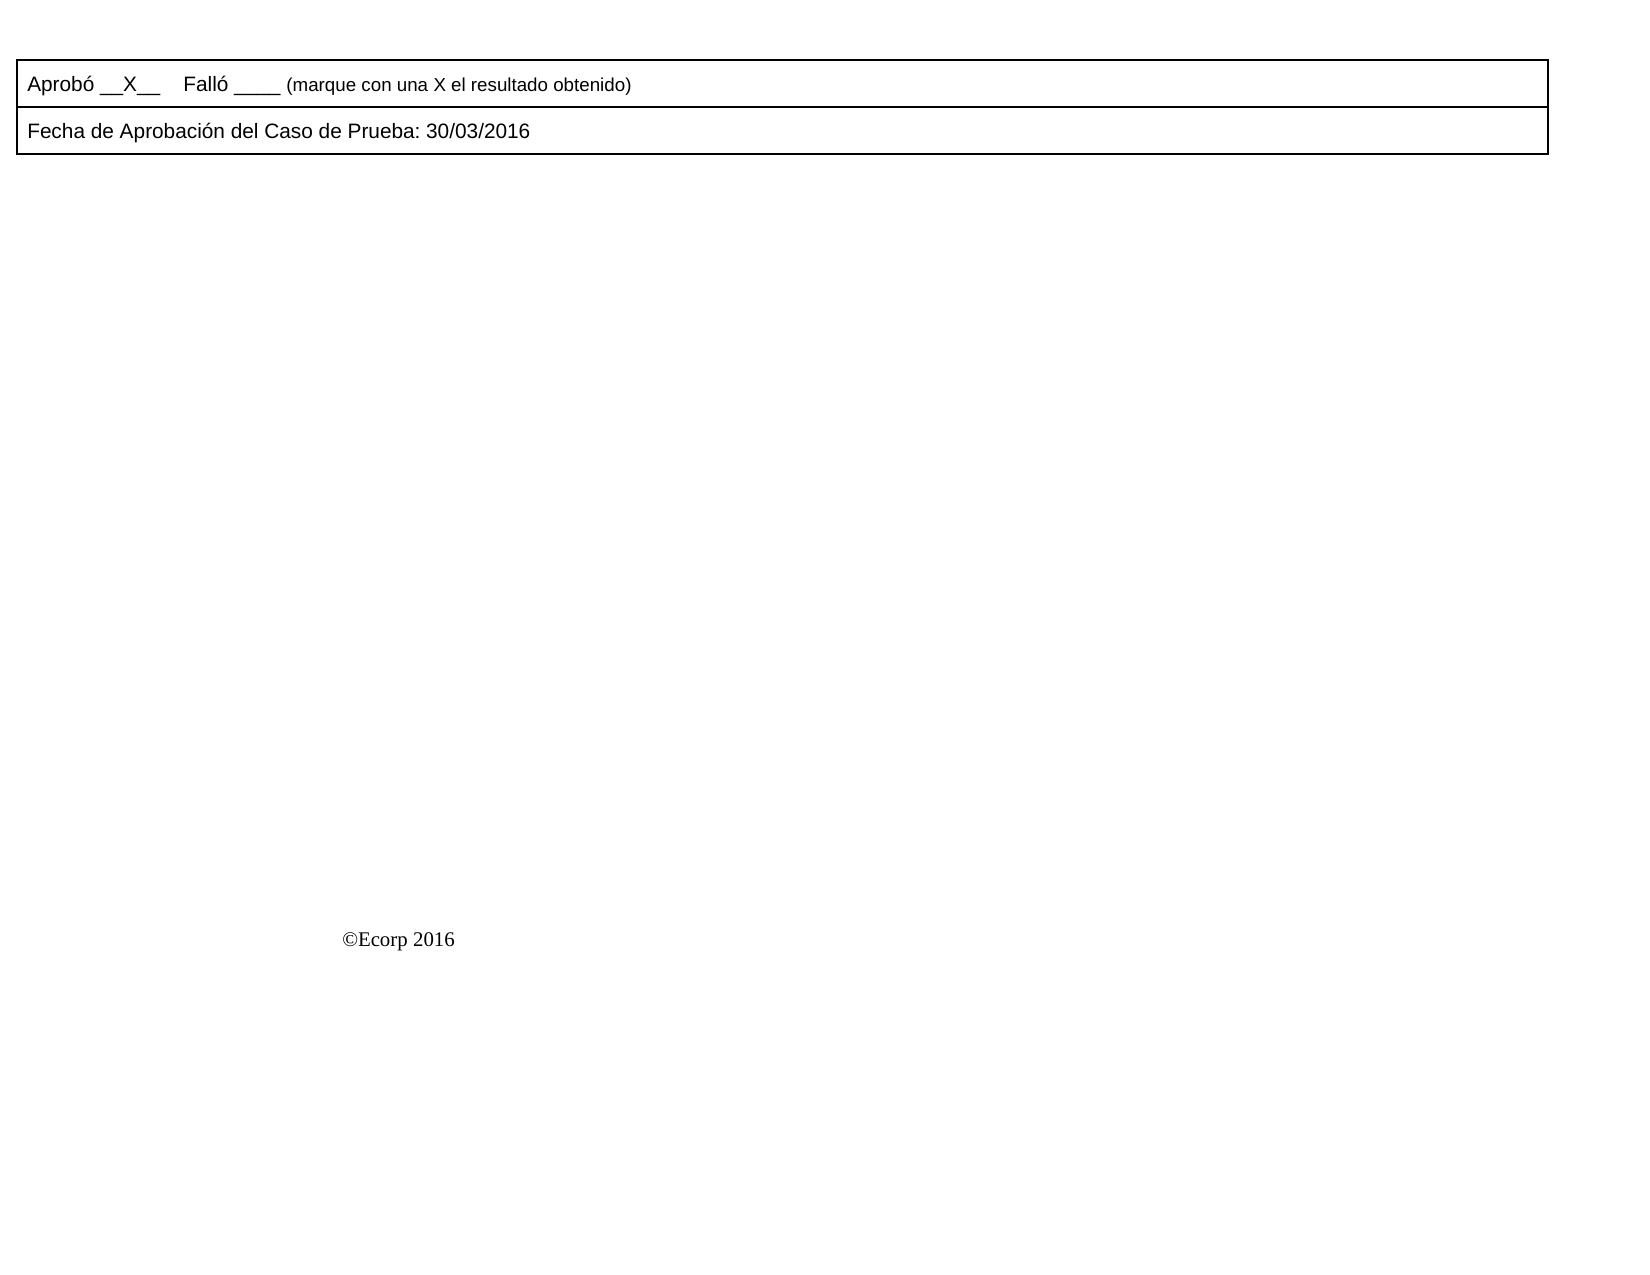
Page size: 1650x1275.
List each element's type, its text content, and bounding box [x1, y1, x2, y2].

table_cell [18, 61, 1547, 106]
table_cell Fecha de Aprobación del Caso de Prueba: 30/03/2016 [18, 108, 1547, 153]
